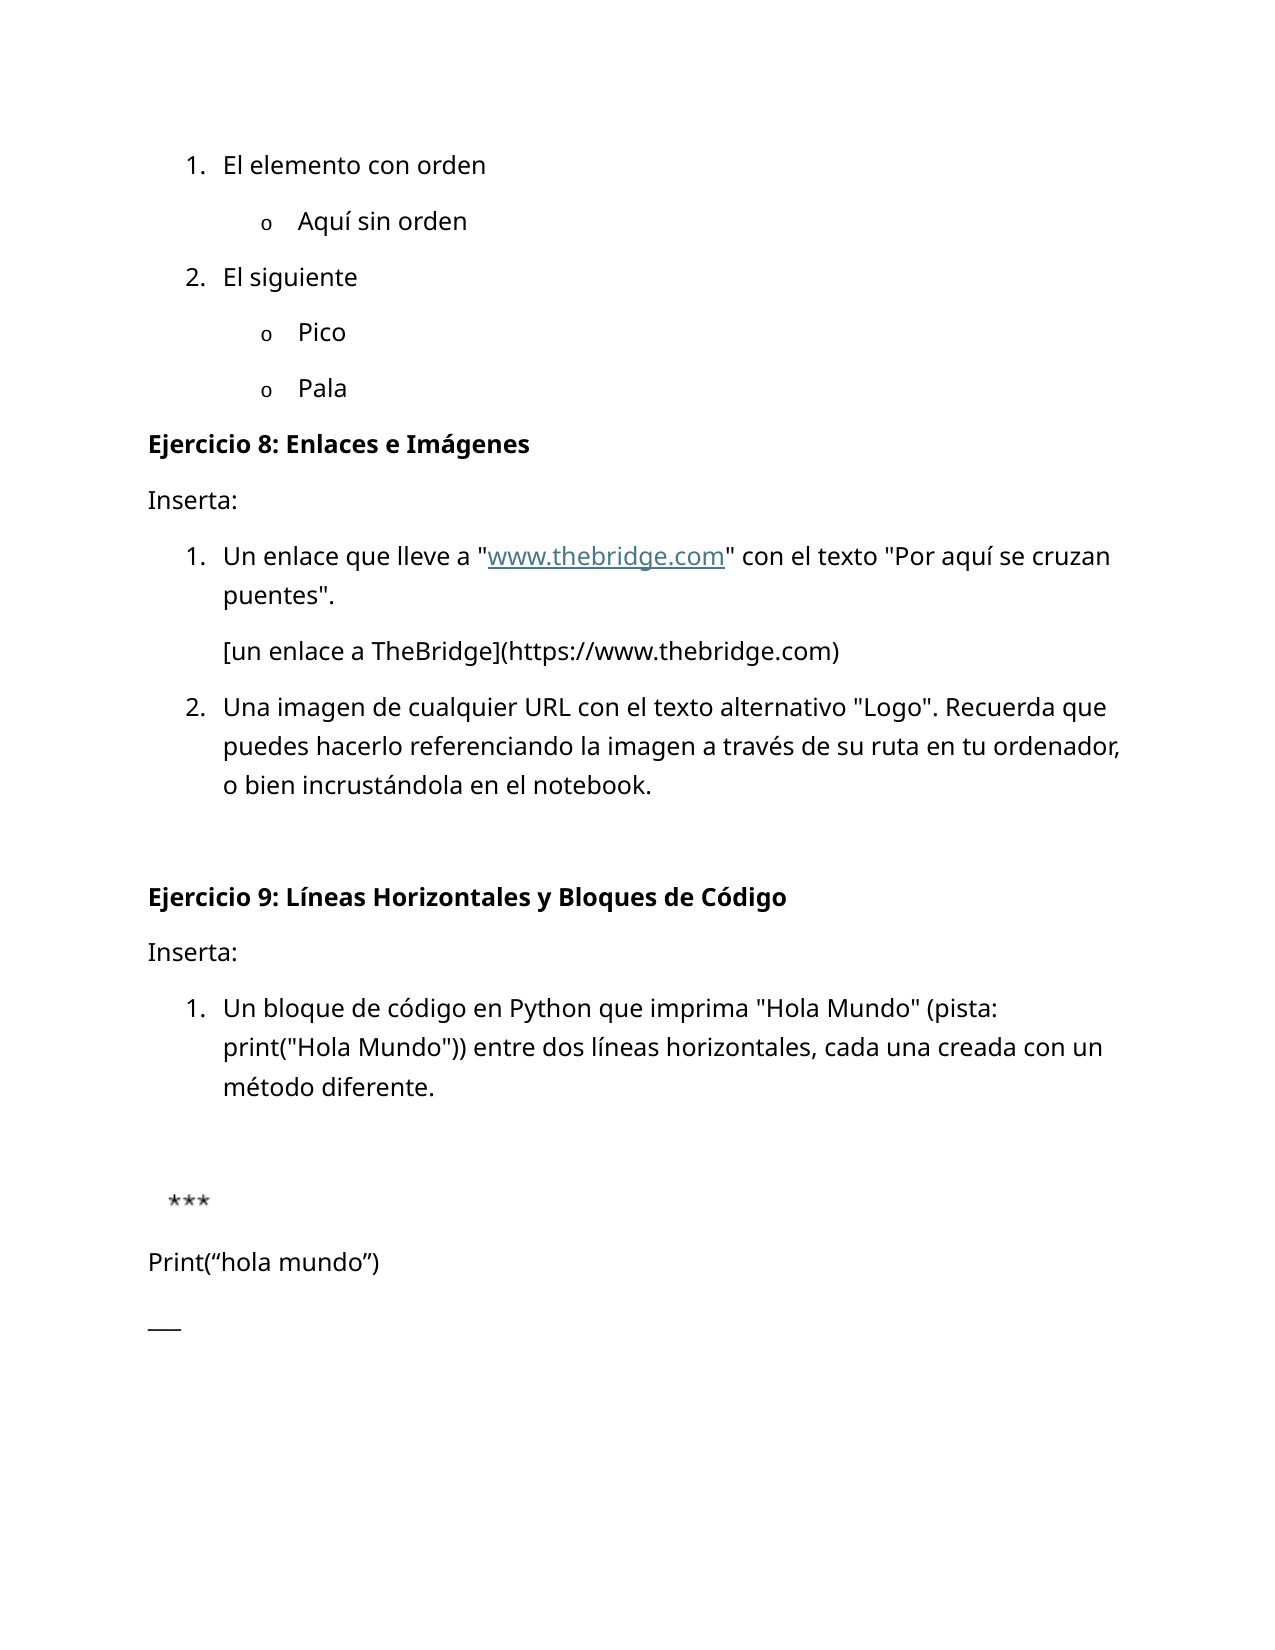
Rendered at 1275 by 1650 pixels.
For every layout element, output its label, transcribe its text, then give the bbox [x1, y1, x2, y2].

list Una imagen de cualquier URL con el texto alternativo "Logo". Recuerda que puedes hacerlo referenciando la imagen a través de su ruta en tu ordenador, o bien incrustándola en el notebook. [185, 689, 1127, 802]
text Ejercicio 8: Enlaces e Imágenes [148, 427, 1127, 461]
list El siguiente [185, 259, 1127, 293]
list El elemento con orden [185, 148, 1127, 182]
text [un enlace a TheBridge](https://www.thebridge.com) [223, 633, 1127, 667]
picture [147, 1181, 220, 1224]
text ___ [148, 1301, 1127, 1335]
list Aquí sin orden [260, 203, 1127, 237]
text Ejercicio 9: Líneas Horizontales y Bloques de Código [148, 879, 1127, 913]
list Pala [260, 371, 1127, 405]
list Pico [260, 315, 1127, 349]
text Print(“hola mundo”) [148, 1245, 1127, 1279]
list Un enlace que lleve a "www.thebridge.com" con el texto "Por aquí se cruzan puentes". [185, 538, 1127, 612]
text Inserta: [148, 483, 1127, 517]
list Un bloque de código en Python que imprima "Hola Mundo" (pista: print("Hola Mundo")) entre dos líneas horizontales, cada una creada con un método diferente. [185, 991, 1127, 1103]
text Inserta: [148, 935, 1127, 969]
